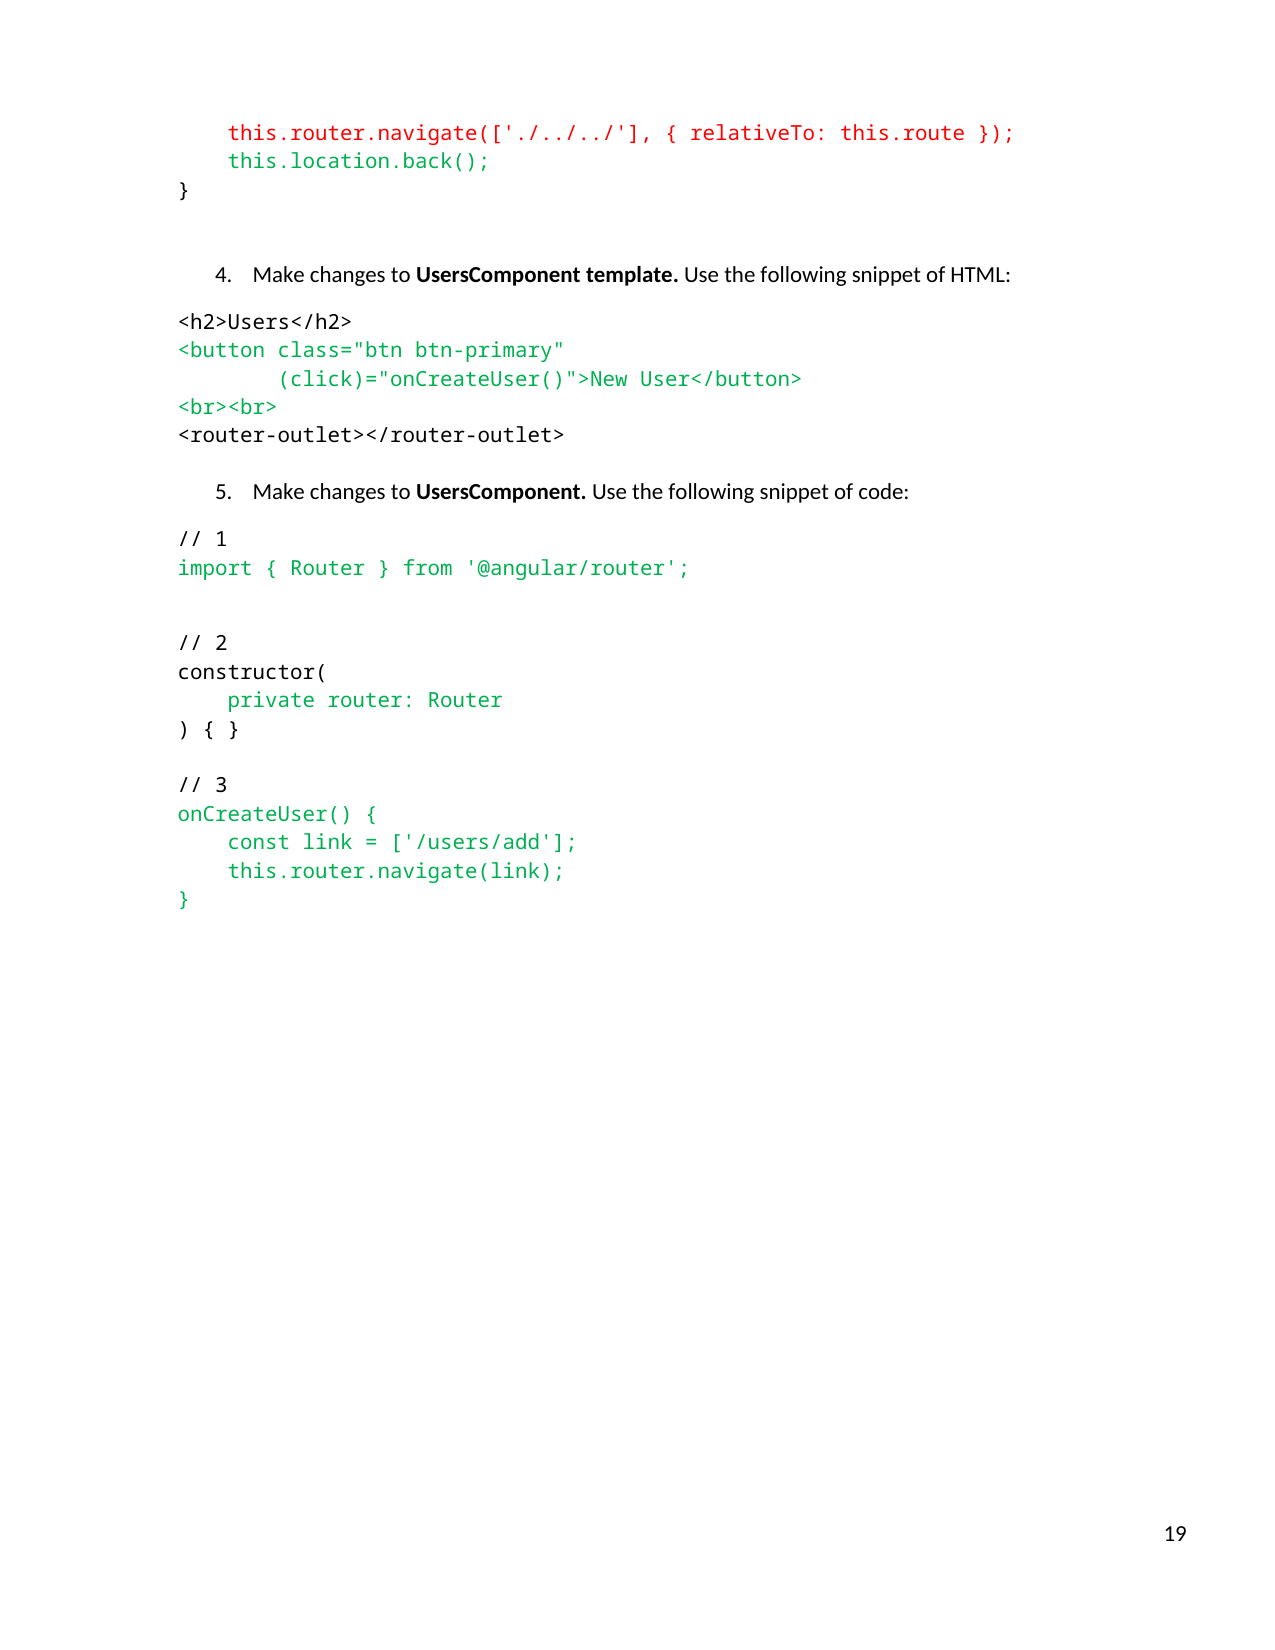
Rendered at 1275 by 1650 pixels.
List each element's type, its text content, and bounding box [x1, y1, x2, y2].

text } [177, 175, 1186, 203]
text this.router.navigate(['./../../'], { relativeTo: this.route }); [177, 118, 1186, 147]
list Make changes to UsersComponent. Use the following snippet of code: [215, 477, 1186, 505]
text private router: Router [177, 685, 1186, 714]
text ) { } [177, 714, 1186, 742]
text <h2>Users</h2> [177, 307, 1186, 335]
text <button class="btn btn-primary" [177, 335, 1186, 364]
text // 3 [177, 771, 1186, 799]
text (click)="onCreateUser()">New User</button> [177, 364, 1186, 392]
text this.location.back(); [177, 147, 1186, 175]
text import { Router } from '@angular/router'; [177, 553, 1186, 581]
text onCreateUser() { [177, 799, 1186, 827]
text constructor( [177, 657, 1186, 685]
text // 2 [177, 628, 1186, 657]
text // 1 [177, 524, 1186, 553]
text this.router.navigate(link); [177, 856, 1186, 884]
list Make changes to UsersComponent template. Use the following snippet of HTML: [215, 260, 1186, 288]
text <br><br> [177, 392, 1186, 421]
text } [177, 884, 1186, 913]
text const link = ['/users/add']; [177, 827, 1186, 856]
text <router-outlet></router-outlet> [177, 421, 1186, 449]
